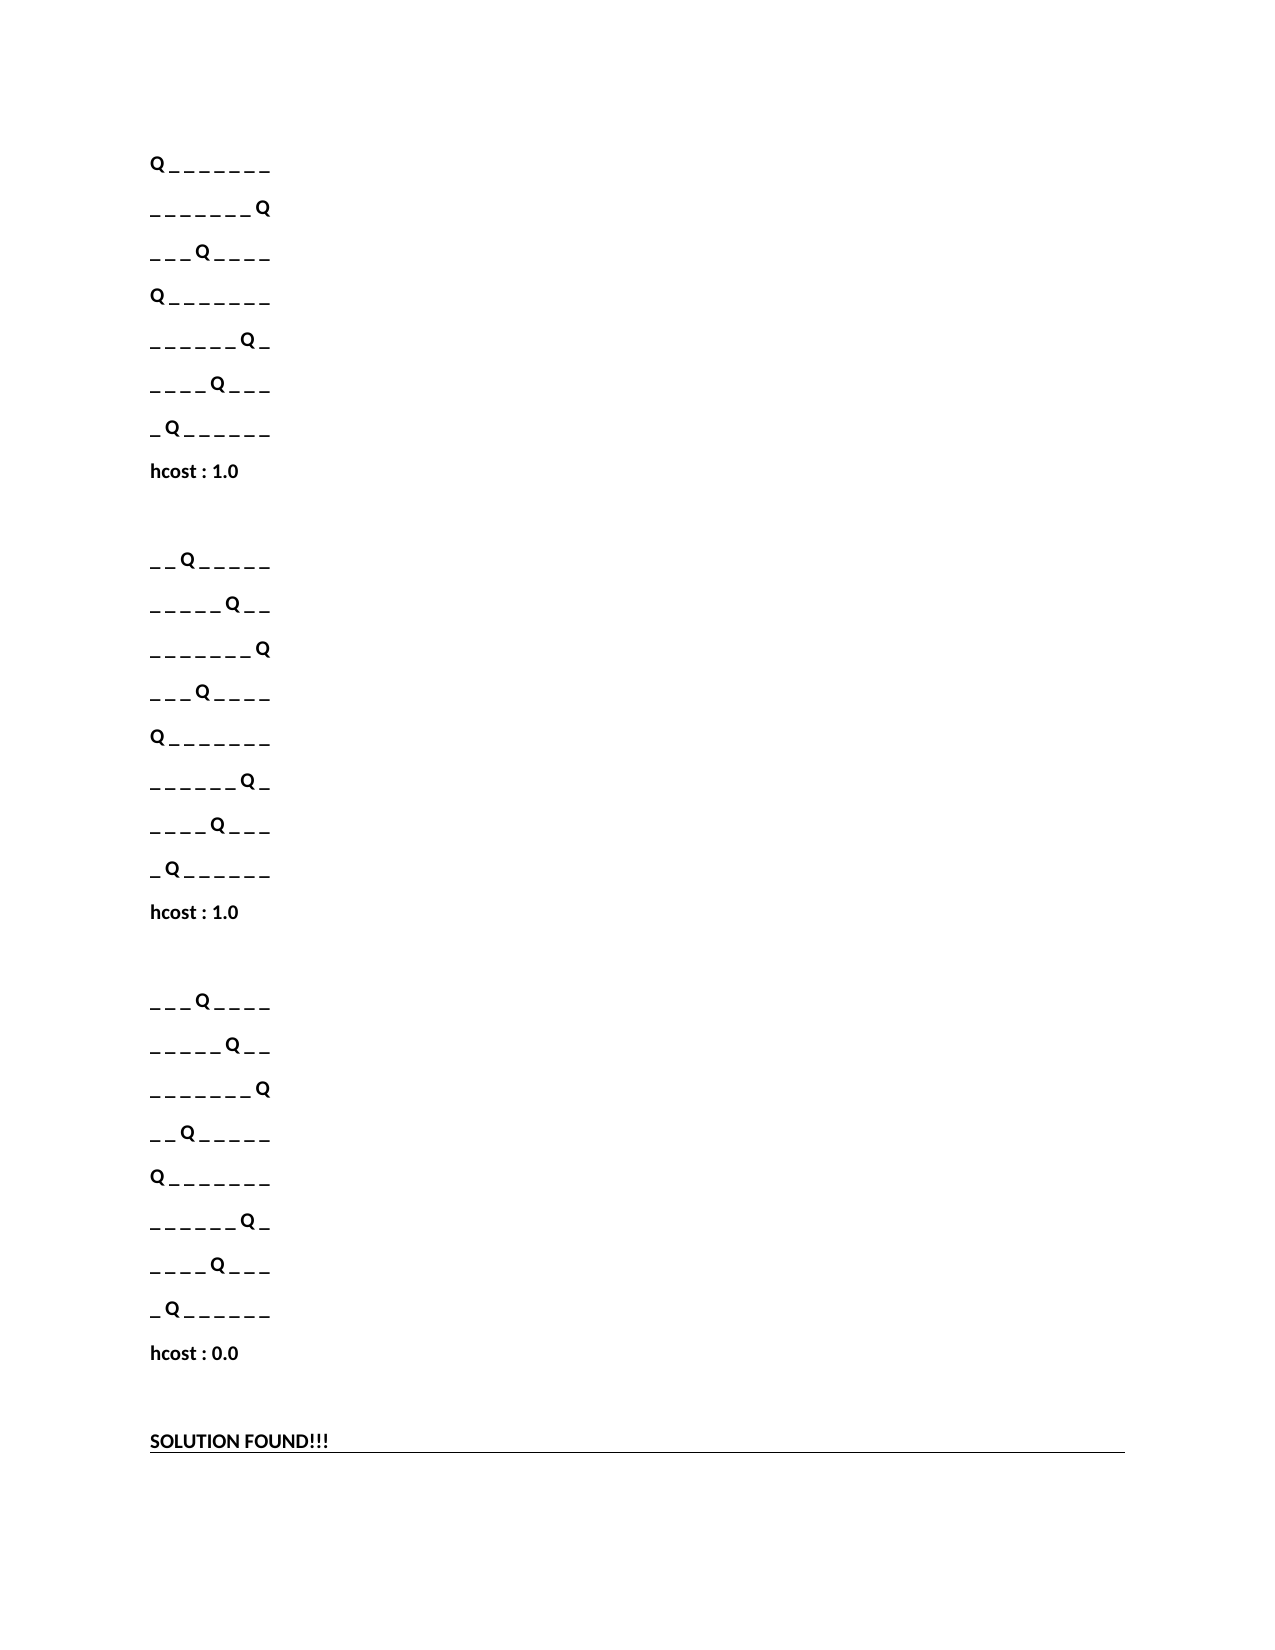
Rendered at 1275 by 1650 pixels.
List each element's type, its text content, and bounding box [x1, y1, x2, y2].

text _ _ _ _ _ _ _ Q [150, 194, 1125, 219]
text _ _ _ Q _ _ _ _ [150, 238, 1125, 263]
text hcost : 0.0 [150, 1340, 1125, 1365]
text hcost : 1.0 [150, 458, 1125, 484]
text _ _ _ _ _ _ Q _ [150, 767, 1125, 792]
text _ _ _ _ Q _ _ _ [150, 811, 1125, 836]
text _ _ _ _ _ _ Q _ [150, 326, 1125, 352]
text _ _ _ Q _ _ _ _ [150, 987, 1125, 1013]
text _ _ _ _ _ _ _ Q [150, 635, 1125, 660]
text _ _ _ _ _ _ Q _ [150, 1207, 1125, 1233]
text _ _ _ _ _ Q _ _ [150, 591, 1125, 616]
text _ _ Q _ _ _ _ _ [150, 547, 1125, 572]
text _ _ _ _ Q _ _ _ [150, 370, 1125, 396]
text _ _ _ _ _ _ _ Q [150, 1075, 1125, 1101]
text Q _ _ _ _ _ _ _ [150, 150, 1125, 175]
text Q _ _ _ _ _ _ _ [150, 723, 1125, 748]
text _ _ _ _ _ Q _ _ [150, 1031, 1125, 1057]
text _ _ _ _ Q _ _ _ [150, 1252, 1125, 1277]
text Q _ _ _ _ _ _ _ [150, 1163, 1125, 1189]
text hcost : 1.0 [150, 899, 1125, 924]
text _ _ Q _ _ _ _ _ [150, 1119, 1125, 1145]
text _ _ _ Q _ _ _ _ [150, 679, 1125, 704]
text Q _ _ _ _ _ _ _ [150, 282, 1125, 308]
text _ Q _ _ _ _ _ _ [150, 855, 1125, 880]
text SOLUTION FOUND!!! [150, 1428, 1125, 1452]
text _ Q _ _ _ _ _ _ [150, 414, 1125, 440]
text _ Q _ _ _ _ _ _ [150, 1296, 1125, 1321]
